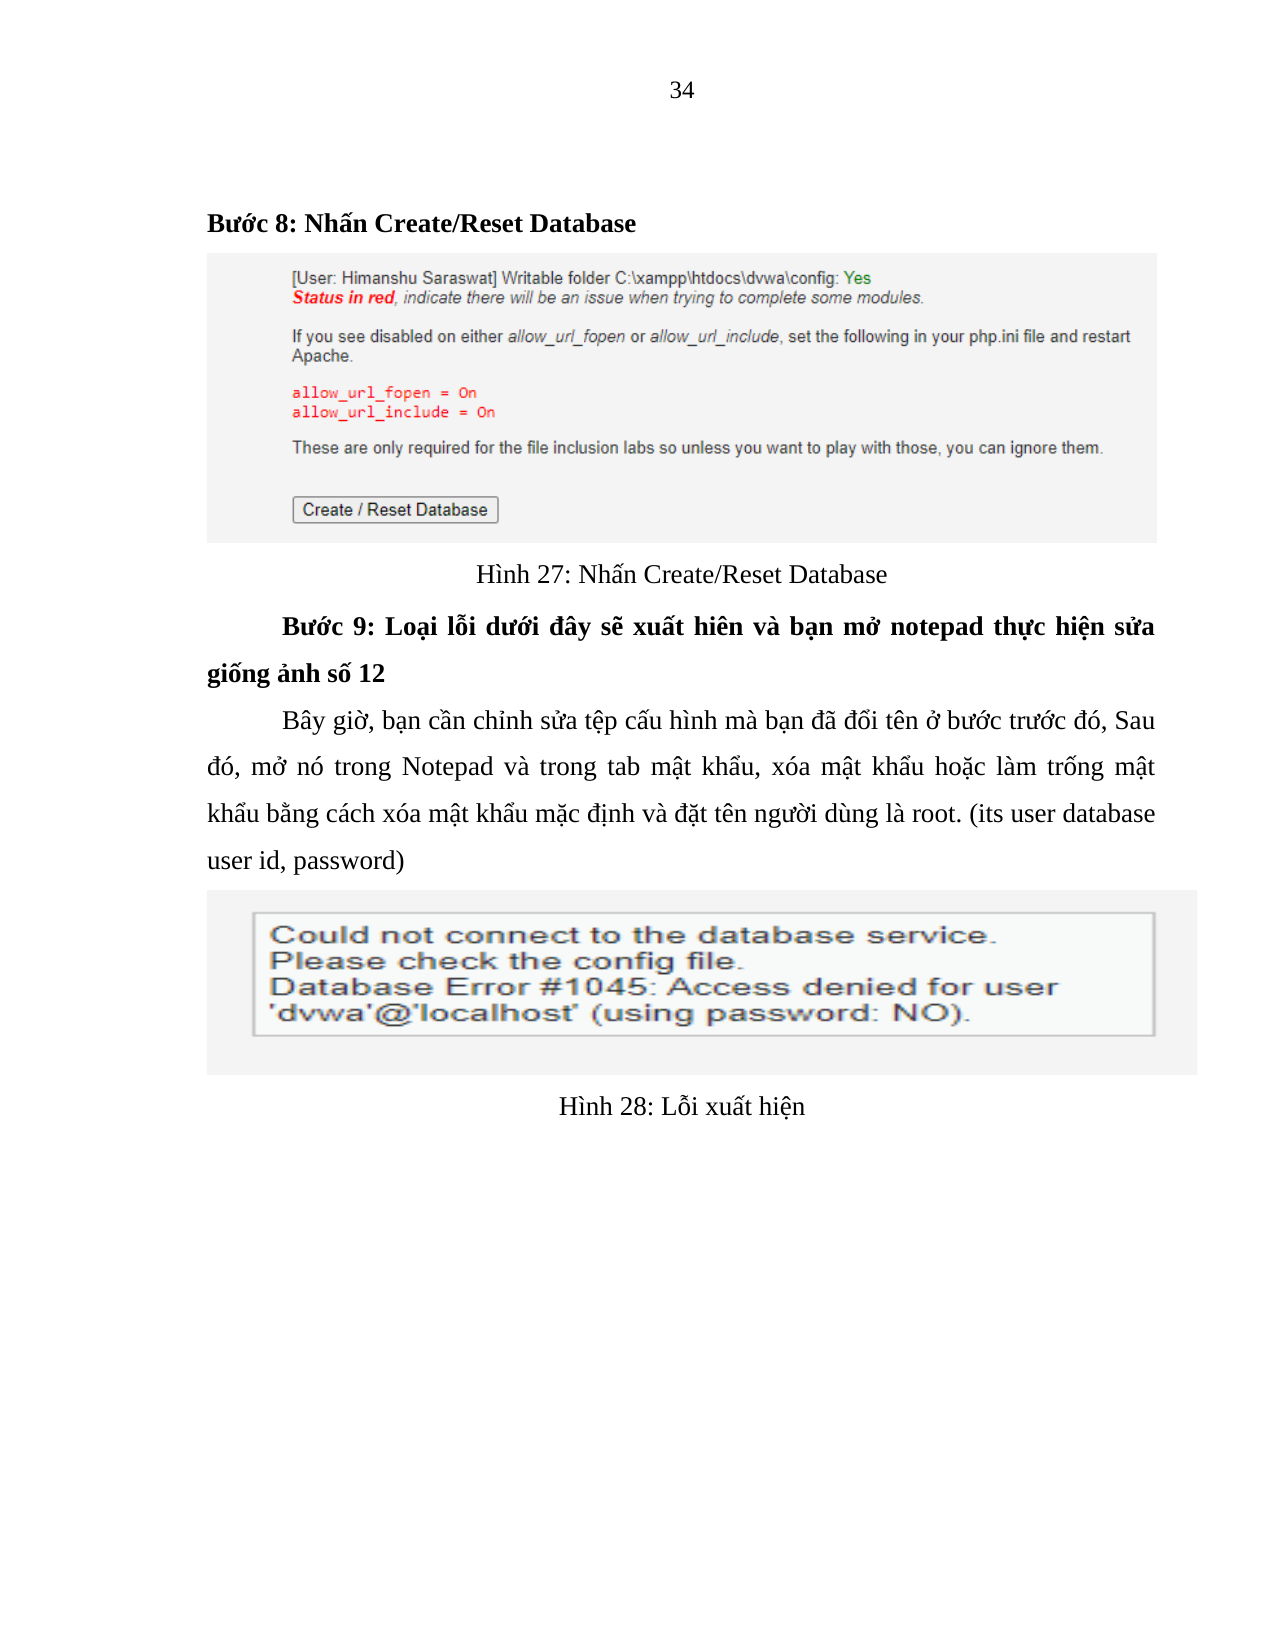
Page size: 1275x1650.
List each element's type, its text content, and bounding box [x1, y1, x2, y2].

text Hình 28: Lỗi xuất hiện [207, 1090, 1157, 1121]
text Bước 9: Loại lỗi dưới đây sẽ xuất hiên và bạn mở notepad thực hiện sửa giống ảnh số 12 [207, 610, 1157, 688]
picture [206, 253, 1157, 543]
text Hình 27: Nhấn Create/Reset Database [207, 558, 1157, 589]
text Bước 8: Nhấn Create/Reset Database [207, 207, 1157, 238]
text Bây giờ, bạn cần chỉnh sửa tệp cấu hình mà bạn đã đổi tên ở bước trước đó, Sau đó, mở nó trong Notepad và trong tab mật khẩu, xóa mật khẩu hoặc làm trống mật khẩu bằng cách xóa mật khẩu mặc định và đặt tên người dùng là root. (its user database user id, password) [207, 704, 1157, 875]
picture [206, 890, 1198, 1075]
